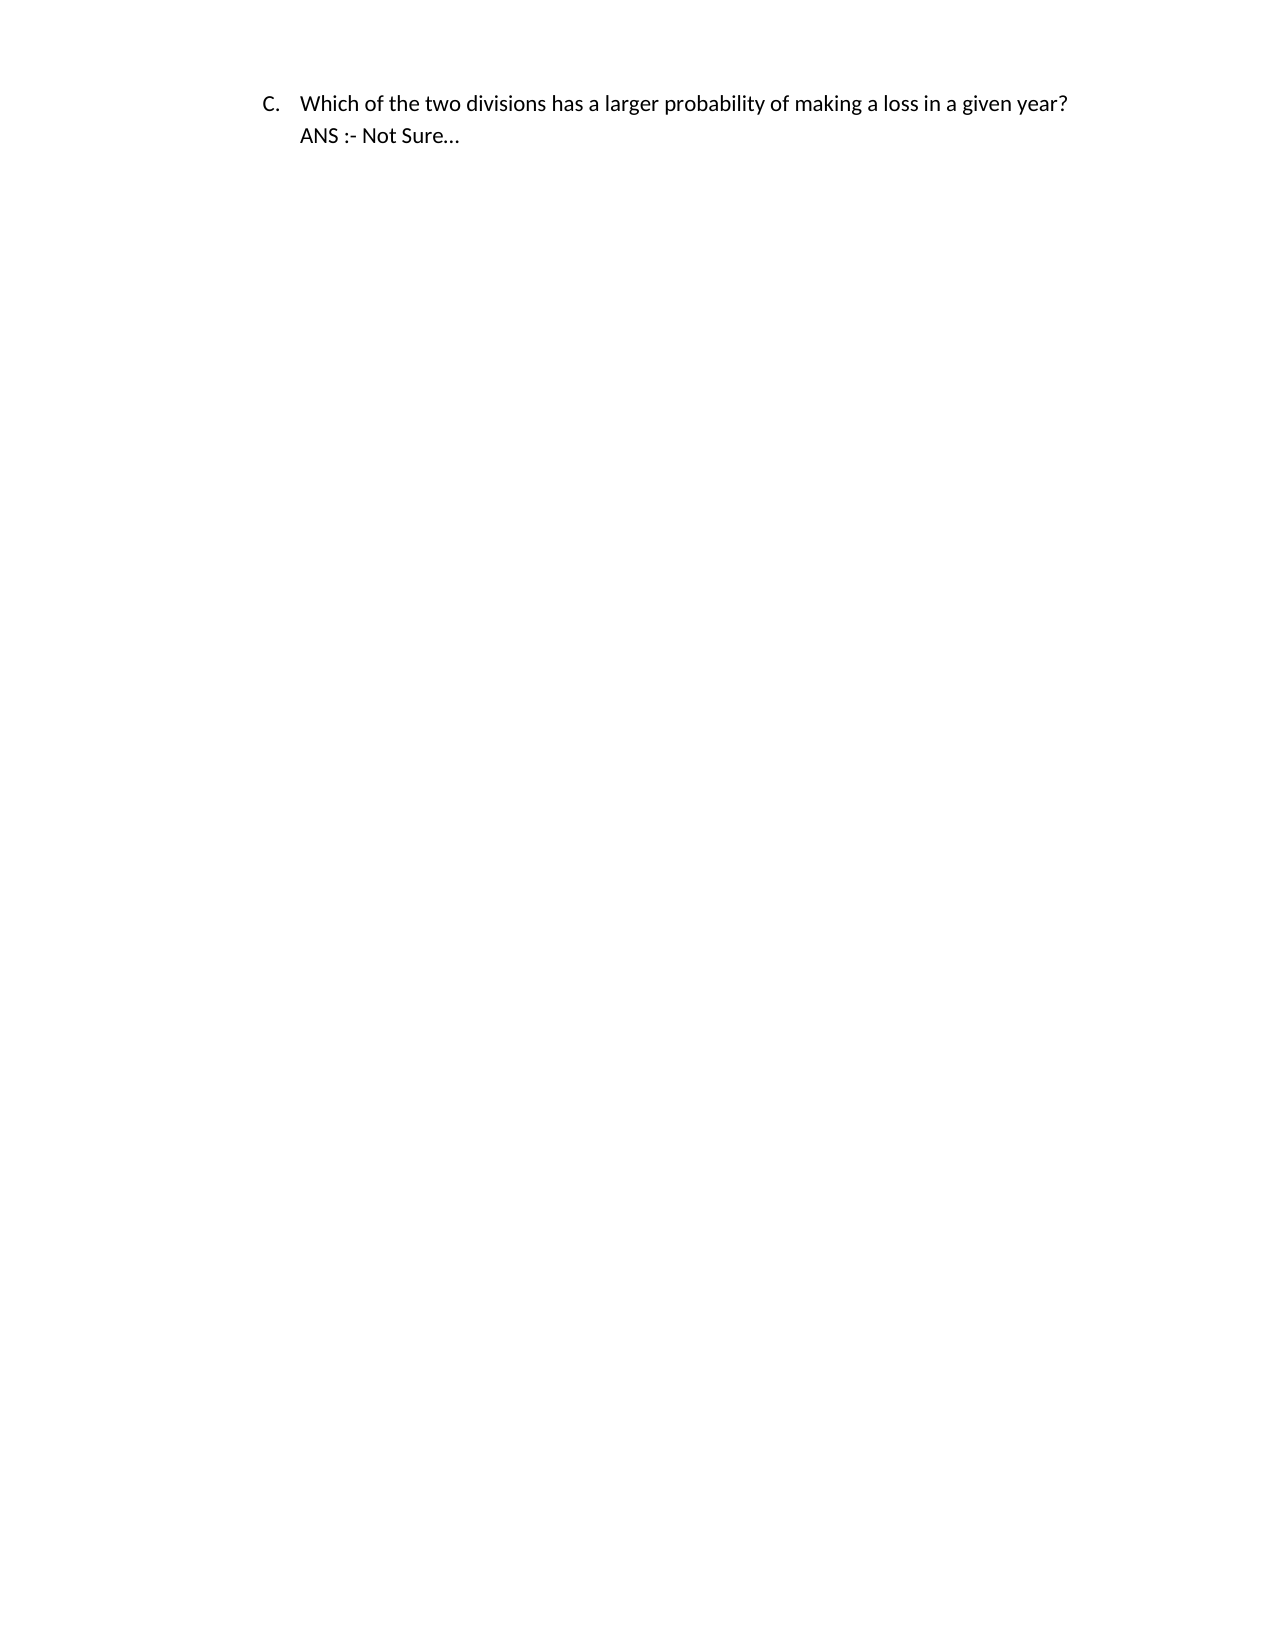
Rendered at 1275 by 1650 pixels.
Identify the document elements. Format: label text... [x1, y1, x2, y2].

list Which of the two divisions has a larger probability of making a loss in a given year? [262, 89, 1087, 117]
text ANS :- Not Sure… [300, 121, 1087, 149]
